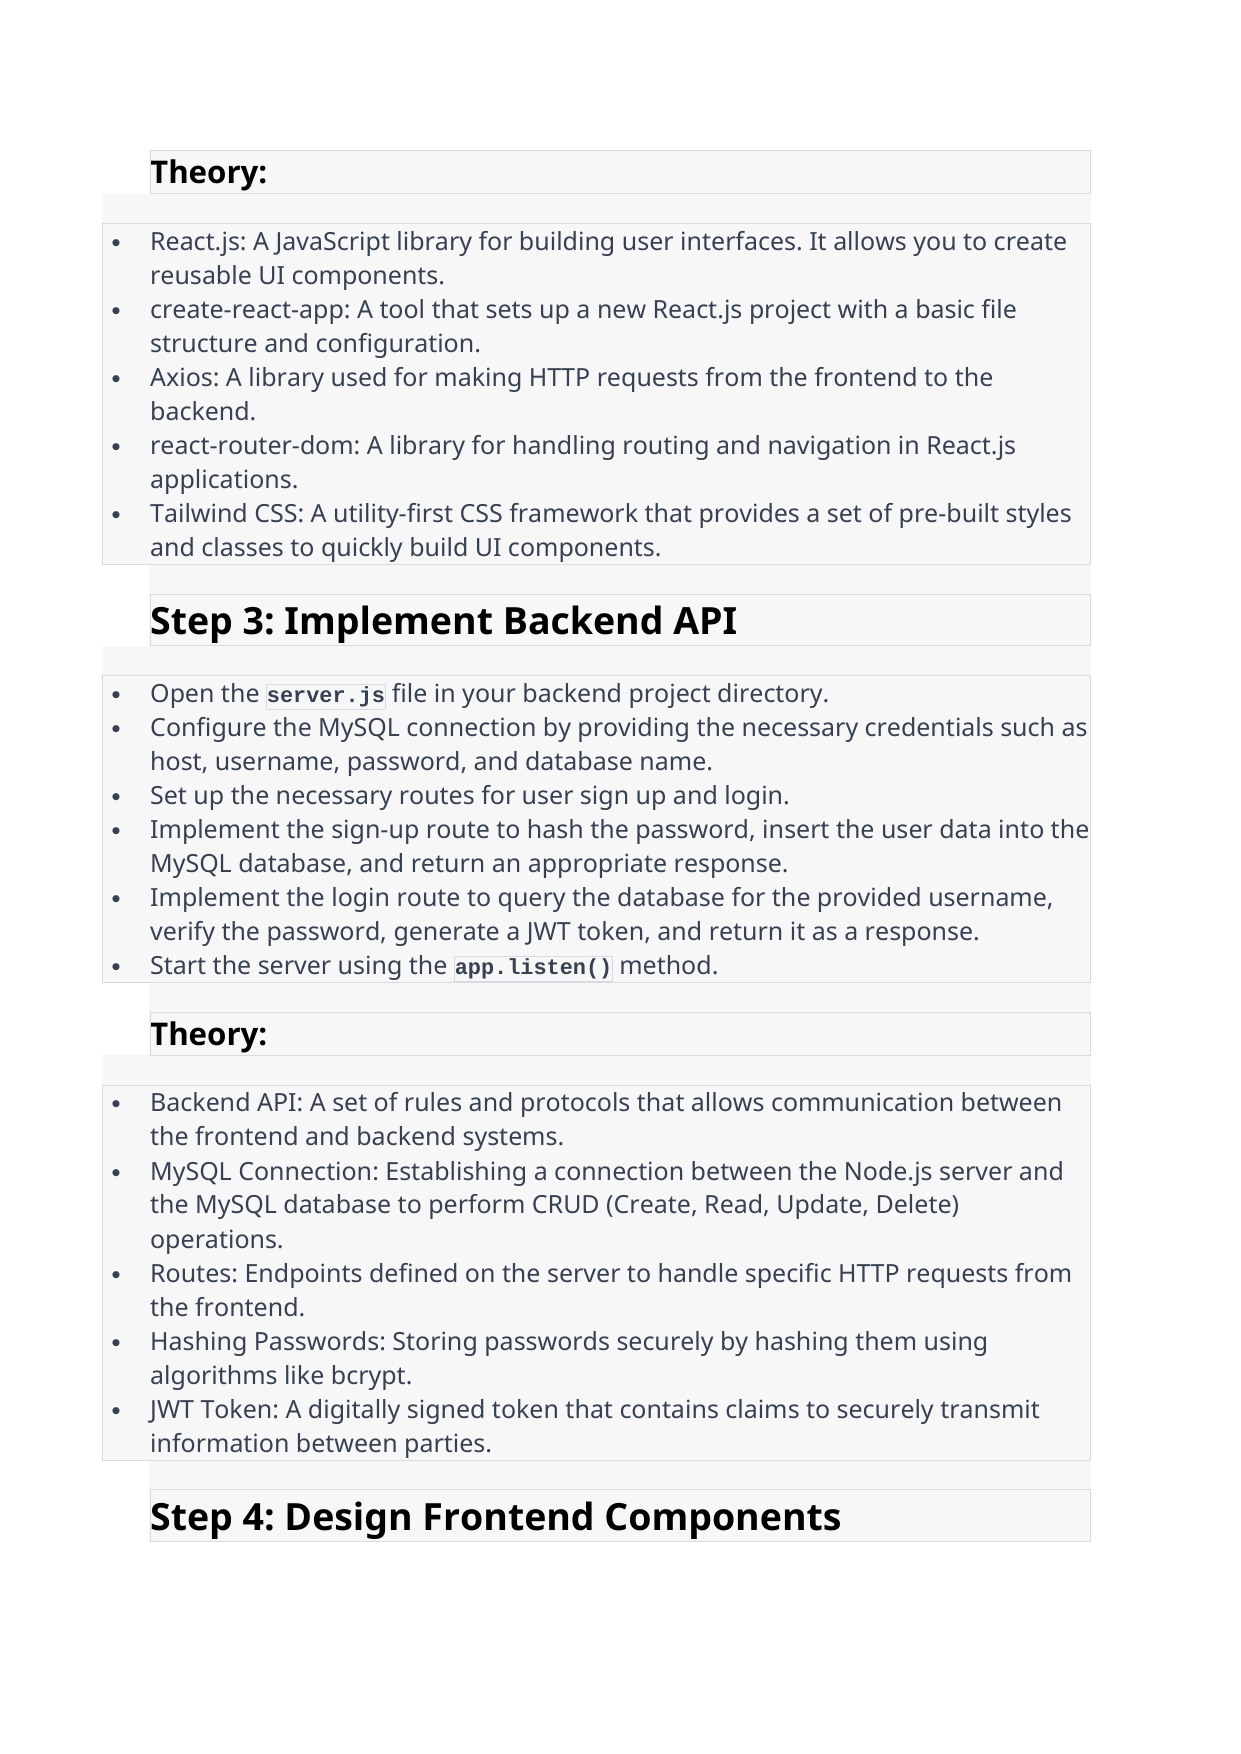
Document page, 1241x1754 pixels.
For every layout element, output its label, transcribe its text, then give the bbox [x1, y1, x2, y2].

list Implement the login route to query the database for the provided username, verify the password, generate a JWT token, and return it as a response. [103, 879, 1090, 947]
list JWT Token: A digitally signed token that contains claims to securely transmit information between parties. [103, 1391, 1090, 1460]
list Open the server.js file in your backend project directory. [103, 676, 1090, 709]
list MySQL Connection: Establishing a connection between the Node.js server and the MySQL database to perform CRUD (Create, Read, Update, Delete) operations. [103, 1153, 1090, 1255]
list Start the server using the app.listen() method. [103, 947, 1090, 982]
list Backend API: A set of rules and protocols that allows communication between the frontend and backend systems. [103, 1086, 1090, 1153]
list Set up the necessary routes for user sign up and login. [103, 777, 1090, 811]
list Tailwind CSS: A utility-first CSS framework that provides a set of pre-built styles and classes to quickly build UI components. [103, 495, 1090, 564]
text Theory: [151, 151, 1090, 193]
list Axios: A library used for making HTTP requests from the frontend to the backend. [103, 359, 1090, 427]
list Configure the MySQL connection by providing the necessary credentials such as host, username, password, and database name. [103, 709, 1090, 777]
list React.js: A JavaScript library for building user interfaces. It allows you to create reusable UI components. [103, 224, 1090, 291]
list create-react-app: A tool that sets up a new React.js project with a basic file structure and configuration. [103, 291, 1090, 359]
list react-router-dom: A library for handling routing and navigation in React.js applications. [103, 427, 1090, 495]
list Routes: Endpoints defined on the server to handle specific HTTP requests from the frontend. [103, 1255, 1090, 1323]
text Step 4: Design Frontend Components [151, 1490, 1090, 1541]
list Implement the sign-up route to hash the password, insert the user data into the MySQL database, and return an appropriate response. [103, 811, 1090, 879]
text Step 3: Implement Backend API [151, 595, 1090, 645]
list Hashing Passwords: Storing passwords securely by hashing them using algorithms like bcrypt. [103, 1323, 1090, 1391]
text Theory: [151, 1013, 1090, 1055]
